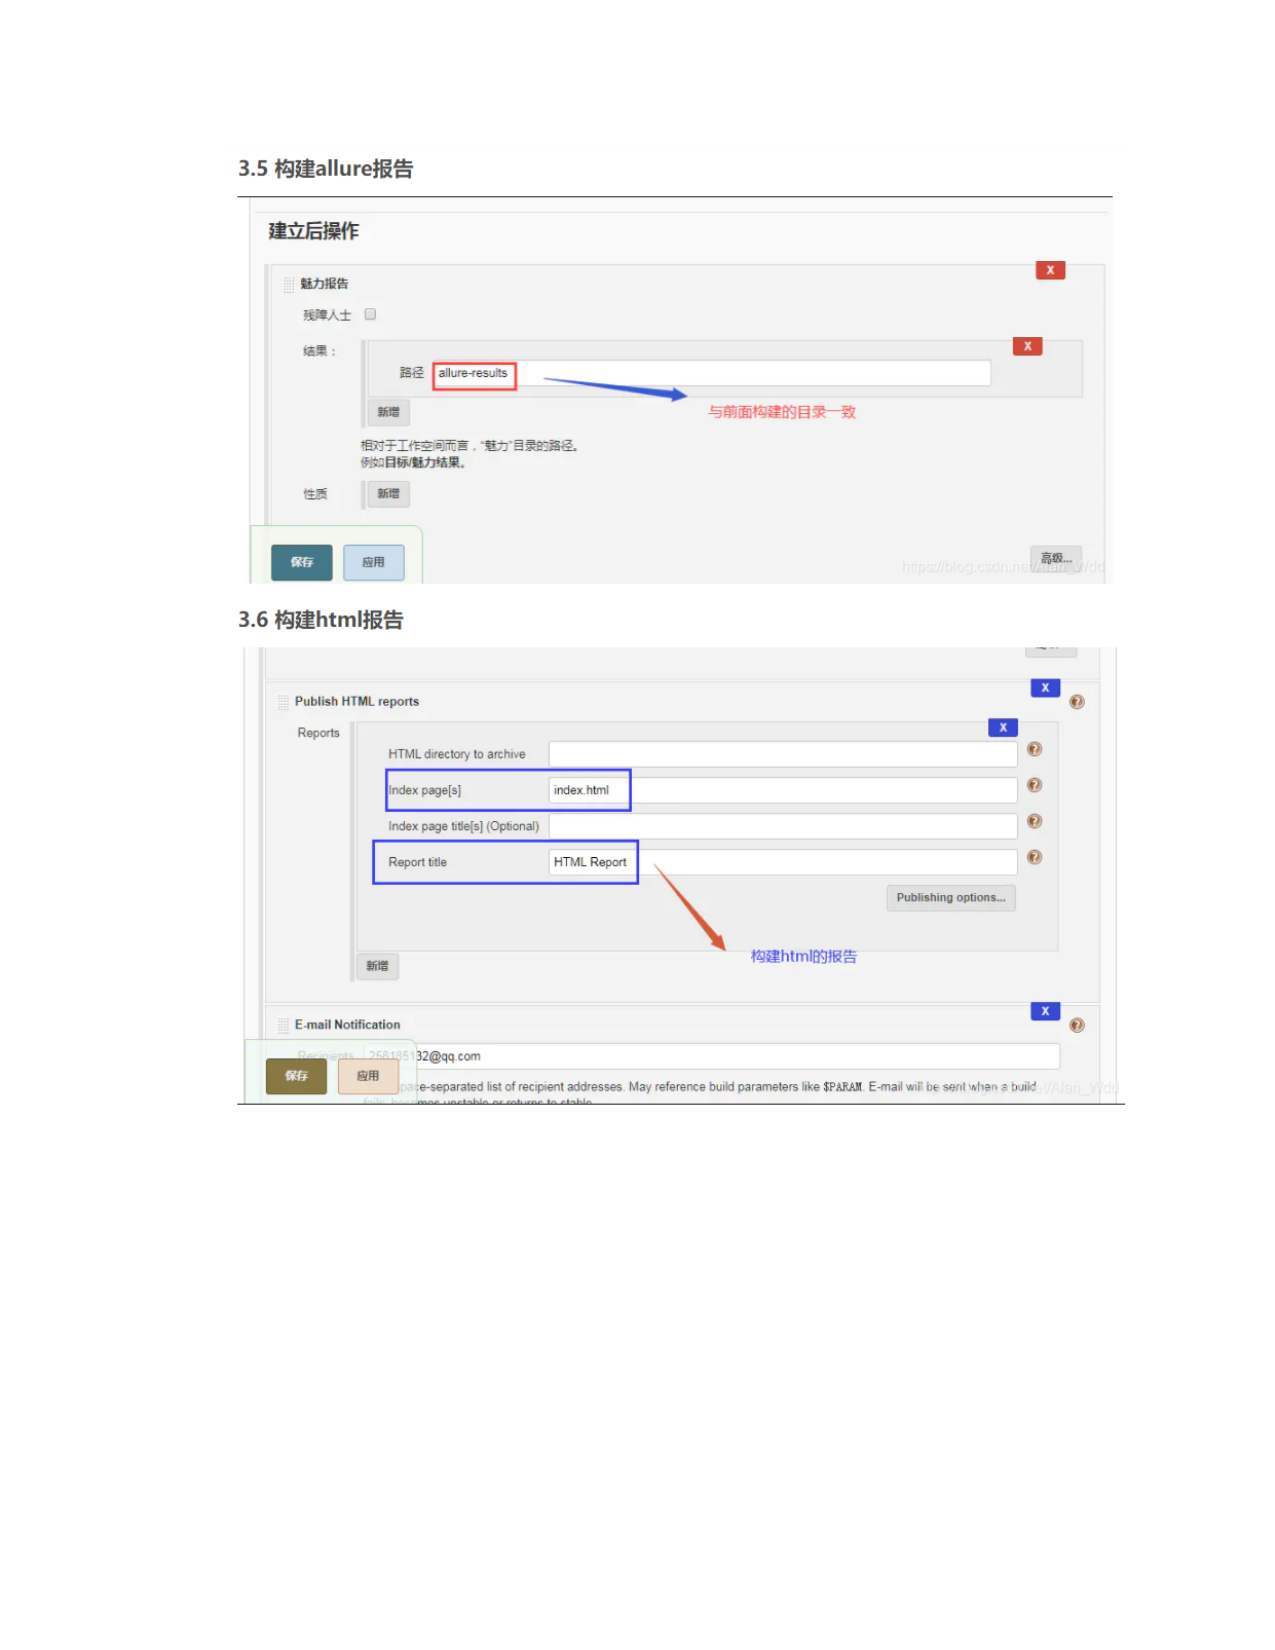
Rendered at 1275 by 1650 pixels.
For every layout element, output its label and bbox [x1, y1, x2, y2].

picture [225, 150, 1125, 1116]
